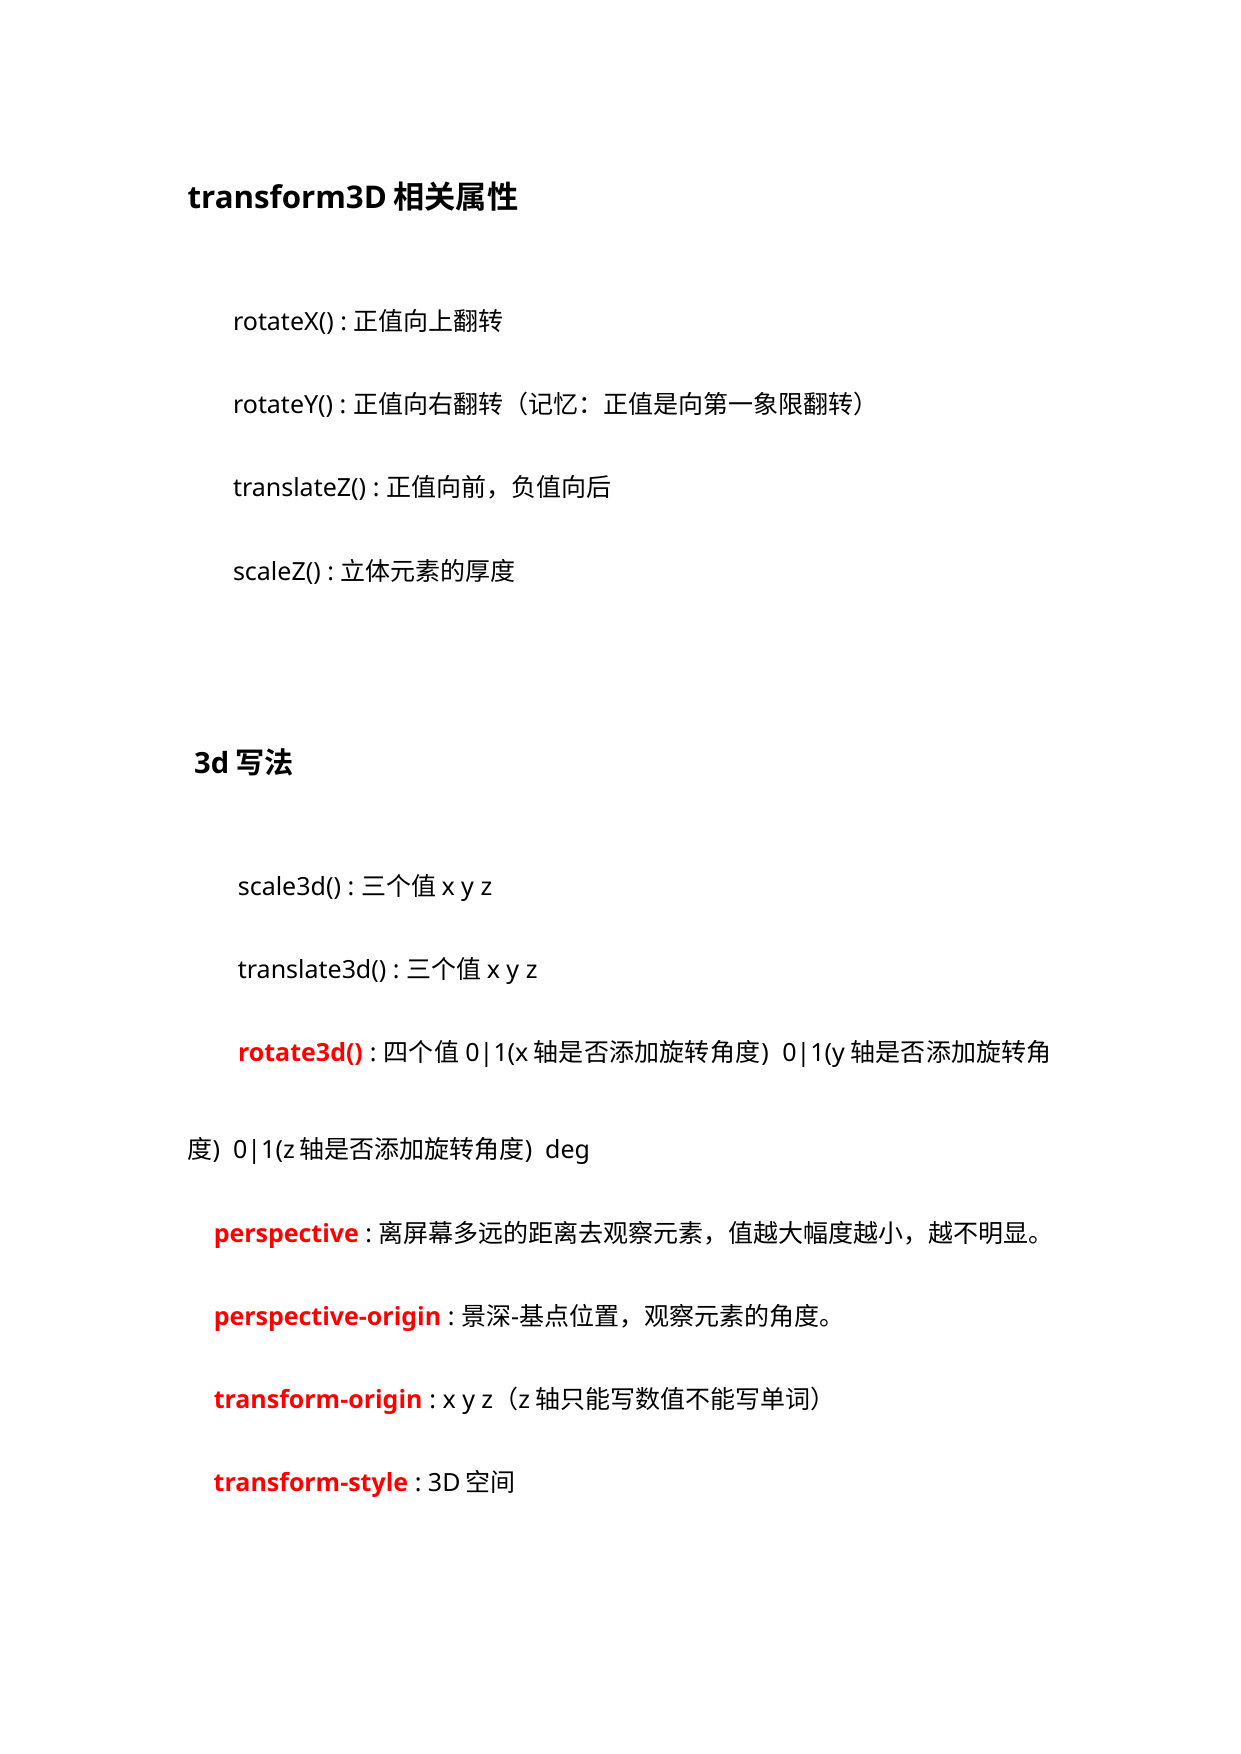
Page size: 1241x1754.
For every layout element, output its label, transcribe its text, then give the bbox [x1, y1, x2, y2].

text translateZ() : 正值向前，负值向后 [187, 453, 1053, 518]
text scale3d() : 三个值 x y z [187, 852, 1053, 917]
text perspective : 离屏幕多远的距离去观察元素，值越大幅度越小，越不明显。 [187, 1199, 1053, 1264]
subtitle transform3D相关属性 [187, 162, 1053, 227]
text rotate3d() : 四个值 0|1(x轴是否添加旋转角度) 0|1(y轴是否添加旋转角度) 0|1(z轴是否添加旋转角度) deg [187, 1018, 1053, 1181]
text perspective-origin : 景深-基点位置，观察元素的角度。 [187, 1282, 1053, 1347]
text transform-style : 3D空间 [187, 1448, 1053, 1513]
text scaleZ() : 立体元素的厚度 [187, 537, 1053, 602]
text rotateX() : 正值向上翻转 [187, 287, 1053, 352]
text transform-origin : x y z（z轴只能写数值不能写单词） [187, 1365, 1053, 1430]
subtitle 3d写法 [187, 729, 1053, 794]
text rotateY() : 正值向右翻转（记忆：正值是向第一象限翻转） [187, 370, 1053, 435]
text translate3d() : 三个值 x y z [187, 935, 1053, 1000]
